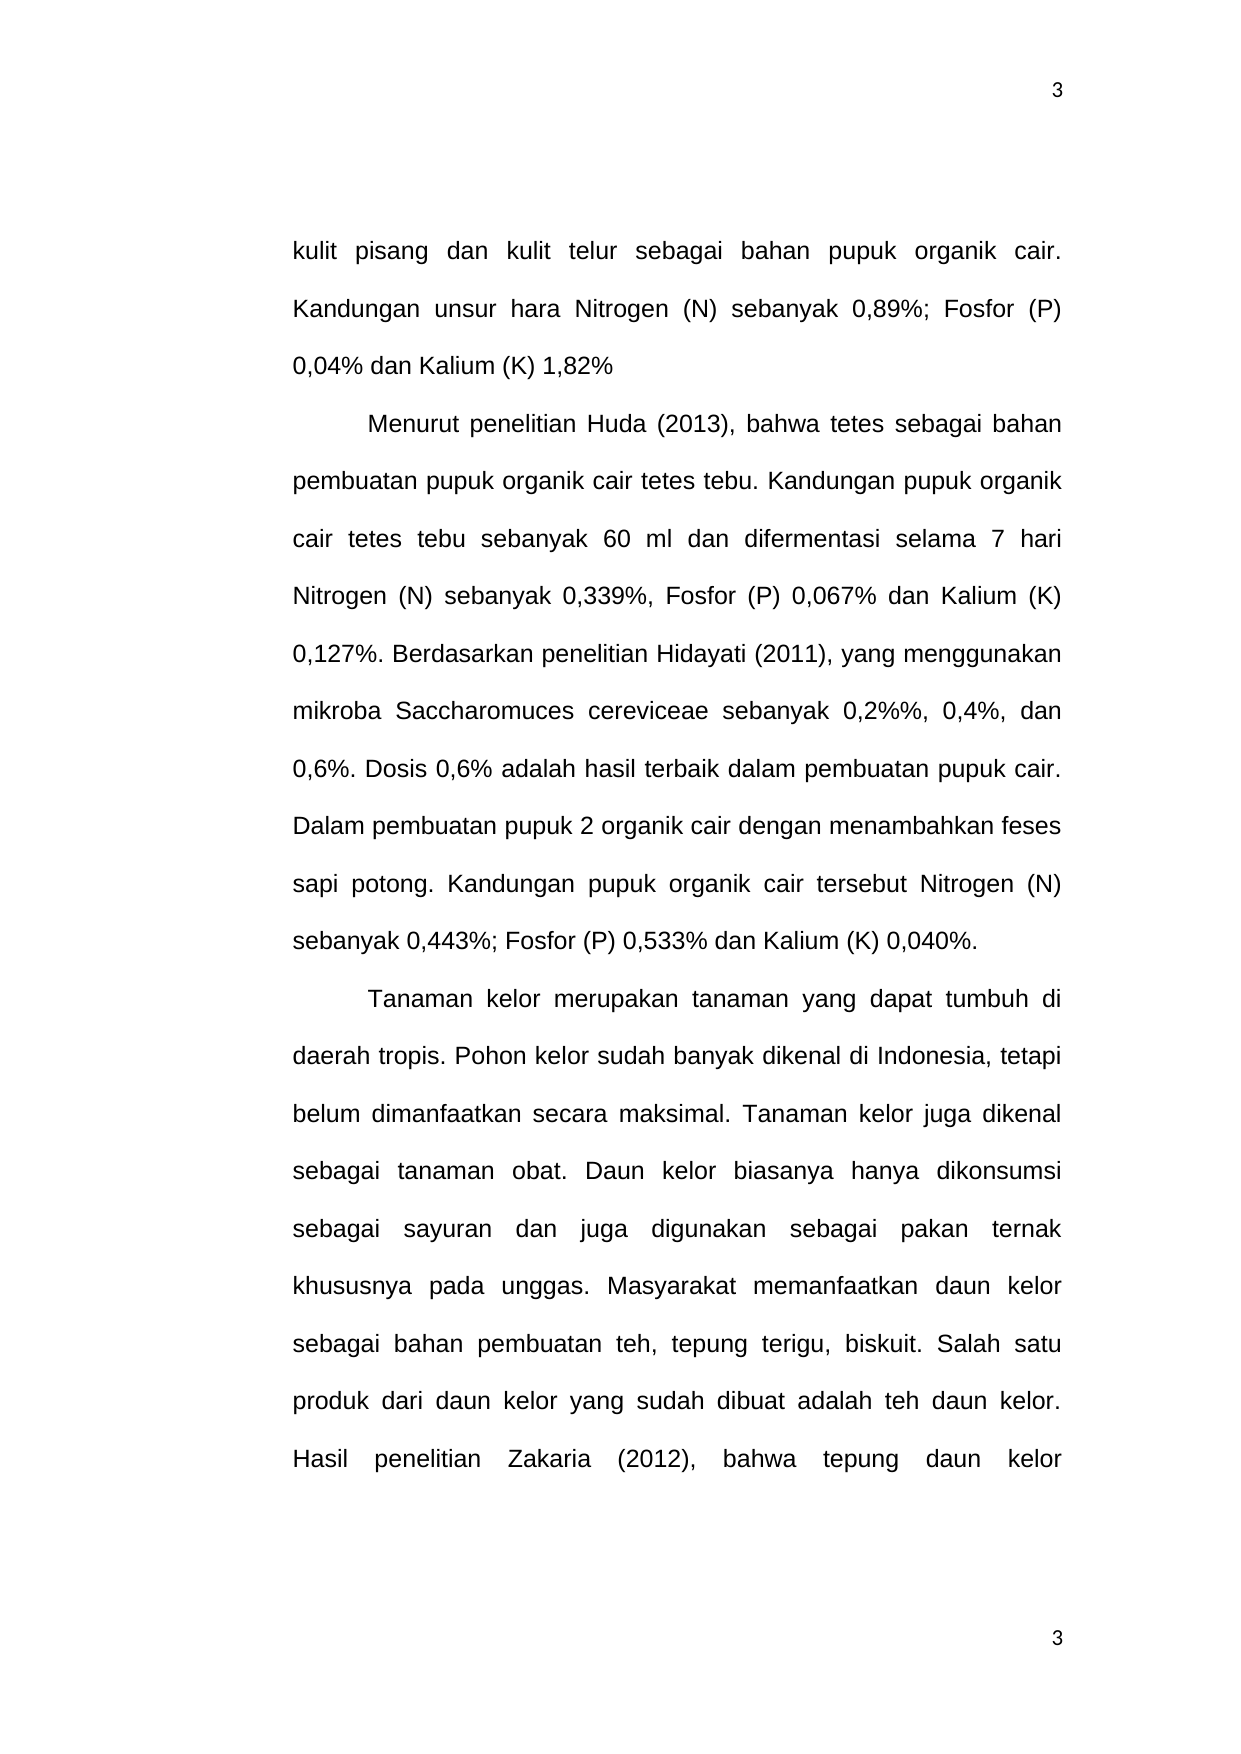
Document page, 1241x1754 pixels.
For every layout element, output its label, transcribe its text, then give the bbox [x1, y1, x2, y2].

list Menurut penelitian Huda (2013), bahwa tetes sebagai bahan pembuatan pupuk organik cair tetes tebu. Kandungan pupuk organik cair tetes tebu sebanyak 60 ml dan difermentasi selama 7 hari Nitrogen (N) sebanyak 0,339%, Fosfor (P) 0,067% dan Kalium (K) 0,127%. Berdasarkan penelitian Hidayati (2011), yang menggunakan mikroba Saccharomuces cereviceae sebanyak 0,2%%, 0,4%, dan 0,6%. Dosis 0,6% adalah hasil terbaik dalam pembuatan pupuk cair. Dalam pembuatan pupuk 2 organik cair dengan menambahkan feses sapi potong. Kandungan pupuk organik cair tersebut Nitrogen (N) sebanyak 0,443%; Fosfor (P) 0,533% dan Kalium (K) 0,040%. [292, 409, 1063, 955]
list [292, 984, 1063, 1472]
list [292, 236, 1063, 380]
